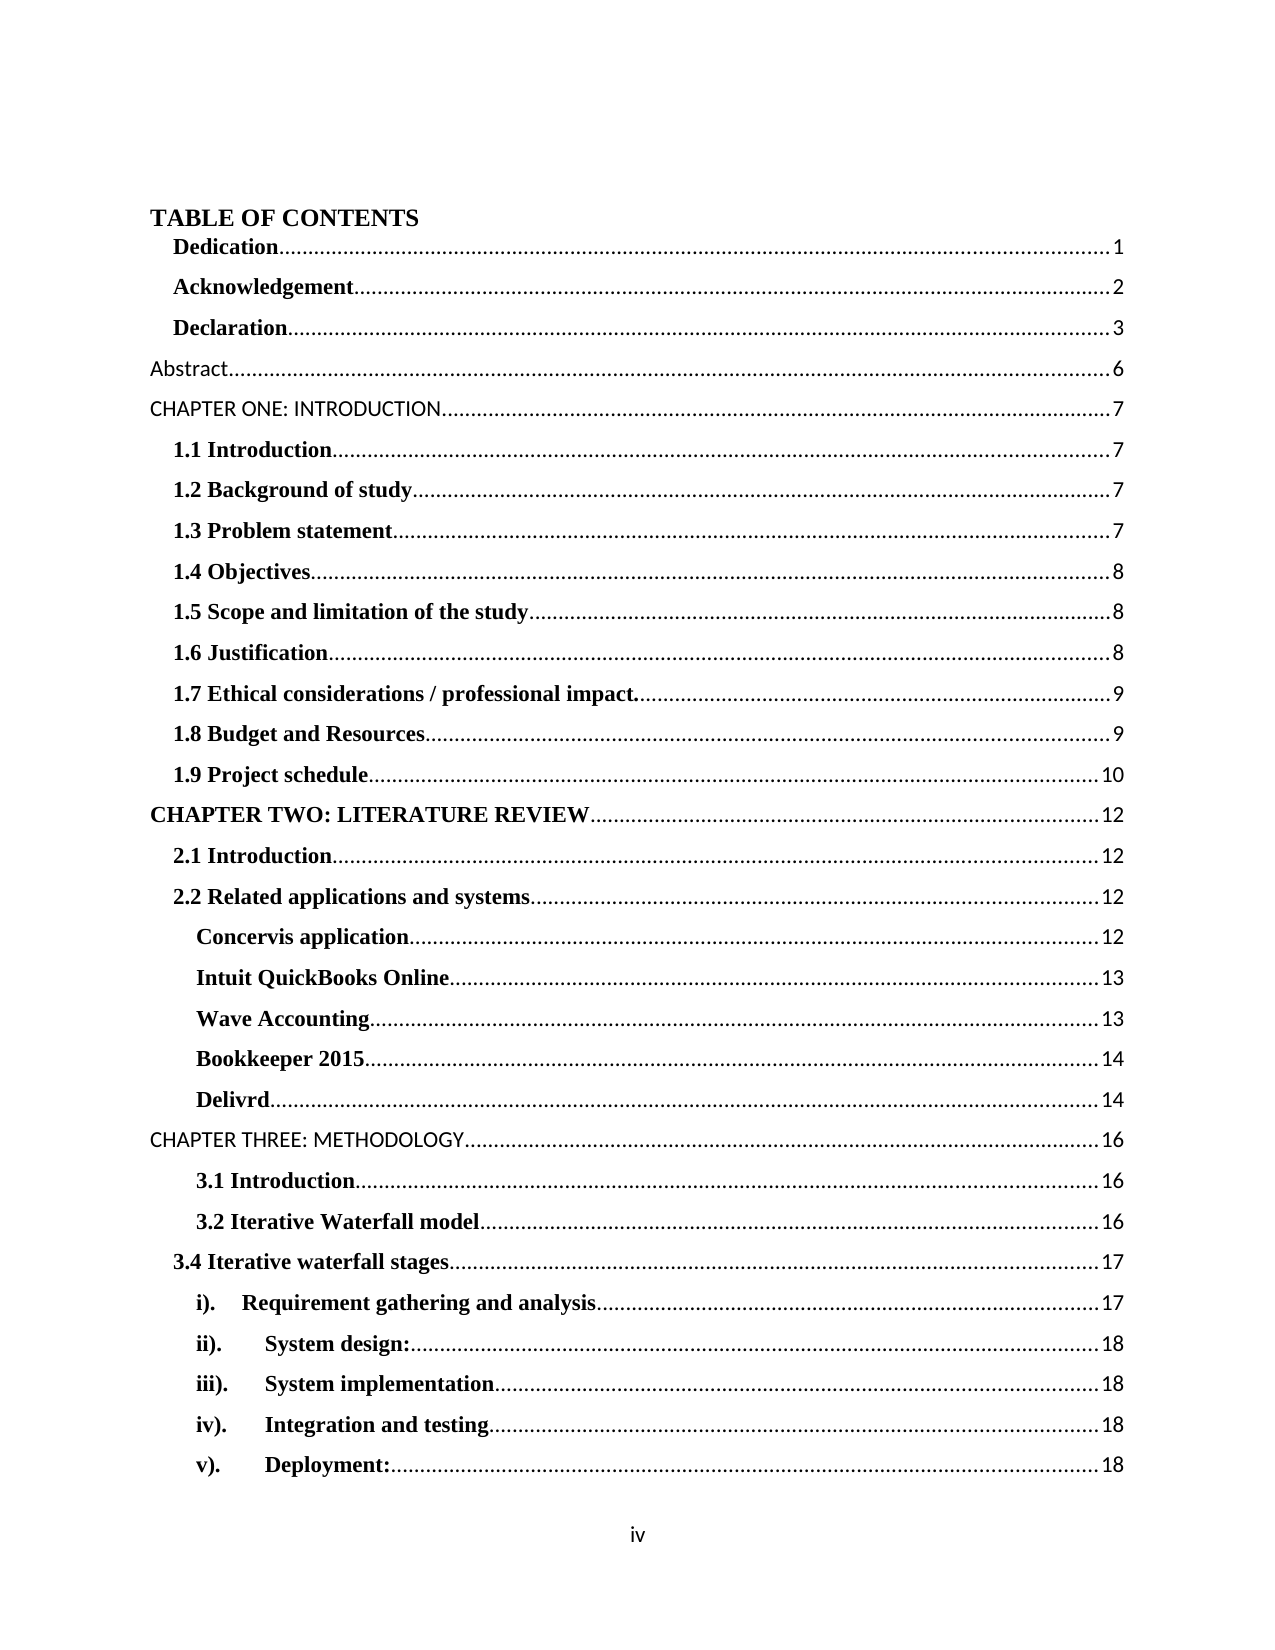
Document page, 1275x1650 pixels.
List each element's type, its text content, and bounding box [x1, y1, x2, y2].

text 1.7 Ethical considerations / professional impact. 9 [173, 679, 1125, 707]
text 3.4 Iterative waterfall stages 17 [173, 1247, 1125, 1275]
text 1.4 Objectives 8 [173, 557, 1125, 585]
text ii). System design: 18 [196, 1329, 1125, 1357]
text iv). Integration and testing 18 [196, 1410, 1125, 1438]
text CHAPTER THREE: METHODOLOGY 16 [150, 1126, 1125, 1153]
text Abstract 6 [150, 354, 1125, 382]
text 1.2 Background of study 7 [173, 476, 1125, 503]
text 1.9 Project schedule 10 [173, 760, 1125, 788]
text i). Requirement gathering and analysis 17 [196, 1288, 1125, 1316]
text CHAPTER TWO: LITERATURE REVIEW 12 [150, 801, 1125, 828]
text Acknowledgement 2 [173, 272, 1125, 300]
text 2.2 Related applications and systems 12 [173, 882, 1125, 910]
text 1.5 Scope and limitation of the study 8 [173, 597, 1125, 625]
text iii). System implementation 18 [196, 1369, 1125, 1397]
text Delivrd 14 [196, 1085, 1125, 1113]
text 1.3 Problem statement 7 [173, 516, 1125, 544]
text 1.1 Introduction 7 [173, 435, 1125, 463]
text 1.6 Justification 8 [173, 638, 1125, 666]
text 3.2 Iterative Waterfall model 16 [196, 1207, 1125, 1235]
text Dedication 1 [173, 232, 1125, 260]
text 1.8 Budget and Resources 9 [173, 719, 1125, 747]
text v). Deployment: 18 [196, 1451, 1125, 1478]
subtitle TABLE OF CONTENTS [150, 203, 1125, 232]
text CHAPTER ONE: INTRODUCTION 7 [150, 394, 1125, 422]
text Declaration 3 [173, 313, 1125, 341]
text 2.1 Introduction 12 [173, 841, 1125, 869]
text 3.1 Introduction 16 [196, 1166, 1125, 1194]
text Concervis application 12 [196, 922, 1125, 950]
text Bookkeeper 2015 14 [196, 1044, 1125, 1072]
text Wave Accounting 13 [196, 1004, 1125, 1032]
text Intuit QuickBooks Online 13 [196, 963, 1125, 991]
